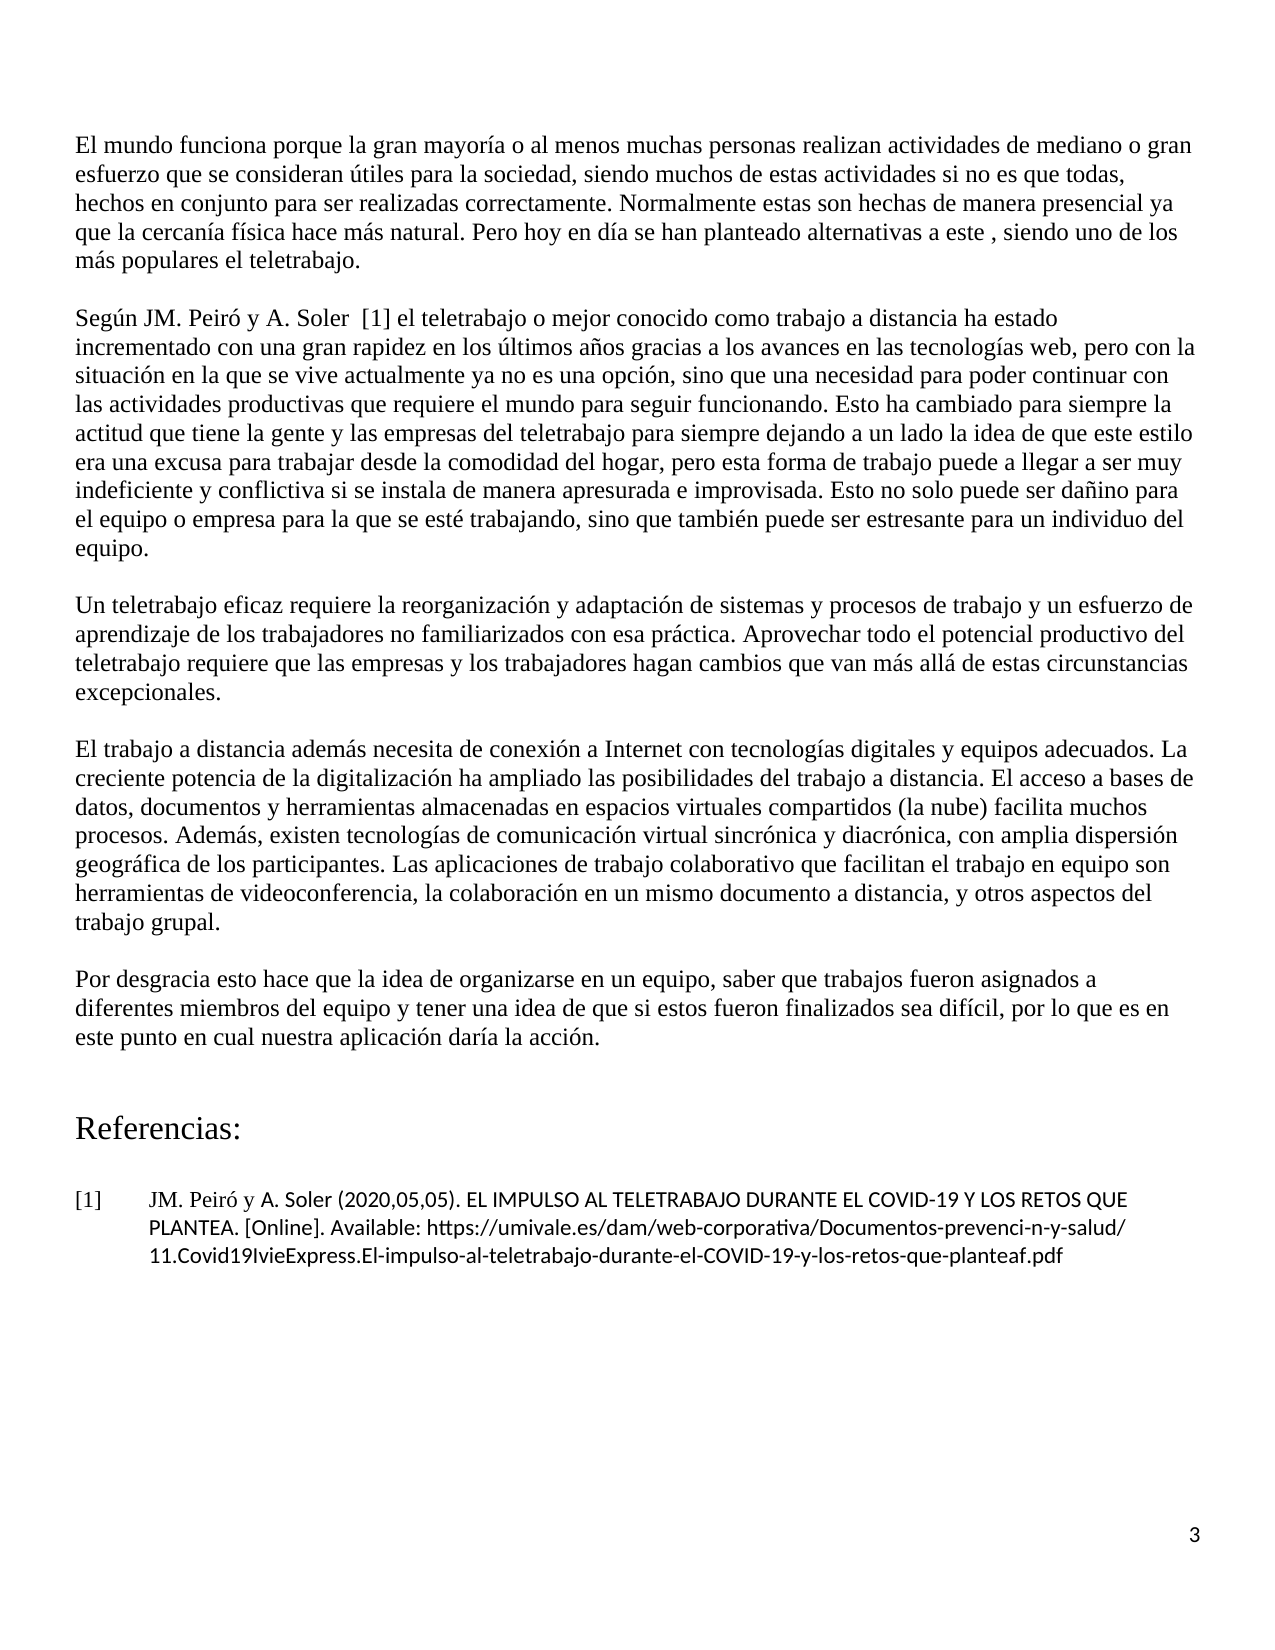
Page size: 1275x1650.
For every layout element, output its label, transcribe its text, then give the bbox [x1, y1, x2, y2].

text Por desgracia esto hace que la idea de organizarse en un equipo, saber que trabajos fueron asignados a diferentes miembros del equipo y tener una idea de que si estos fueron finalizados sea difícil, por lo que es en este punto en cual nuestra aplicación daría la acción. [75, 964, 1200, 1051]
text [1] JM. Peiró y A. Soler (2020,05,05). EL IMPULSO AL TELETRABAJO DURANTE EL COVID-19 Y LOS RETOS QUE PLANTEA. [Online]. Available: https://umivale.es/dam/web-corporativa/Documentos-prevenci-n-y-salud/11.Covid19IvieExpress.El-impulso-al-teletrabajo-durante-el-COVID-19-y-los-retos-que-planteaf.pdf [75, 1185, 1200, 1269]
text Referencias: [75, 1108, 1200, 1146]
text El trabajo a distancia además necesita de conexión a Internet con tecnologías digitales y equipos adecuados. La creciente potencia de la digitalización ha ampliado las posibilidades del trabajo a distancia. El acceso a bases de datos, documentos y herramientas almacenadas en espacios virtuales compartidos (la nube) facilita muchos procesos. Además, existen tecnologías de comunicación virtual sincrónica y diacrónica, con amplia dispersión geográfica de los participantes. Las aplicaciones de trabajo colaborativo que facilitan el trabajo en equipo son herramientas de videoconferencia, la colaboración en un mismo documento a distancia, y otros aspectos del trabajo grupal. [75, 734, 1200, 936]
text El mundo funciona porque la gran mayoría o al menos muchas personas realizan actividades de mediano o gran esfuerzo que se consideran útiles para la sociedad, siendo muchos de estas actividades si no es que todas, hechos en conjunto para ser realizadas correctamente. Normalmente estas son hechas de manera presencial ya que la cercanía física hace más natural. Pero hoy en día se han planteado alternativas a este , siendo uno de los más populares el teletrabajo. [75, 131, 1200, 274]
text Un teletrabajo eficaz requiere la reorganización y adaptación de sistemas y procesos de trabajo y un esfuerzo de aprendizaje de los trabajadores no familiarizados con esa práctica. Aprovechar todo el potencial productivo del teletrabajo requiere que las empresas y los trabajadores hagan cambios que van más allá de estas circunstancias excepcionales. [75, 591, 1200, 706]
text Según JM. Peiró y A. Soler [1] el teletrabajo o mejor conocido como trabajo a distancia ha estado incrementado con una gran rapidez en los últimos años gracias a los avances en las tecnologías web, pero con la situación en la que se vive actualmente ya no es una opción, sino que una necesidad para poder continuar con las actividades productivas que requiere el mundo para seguir funcionando. Esto ha cambiado para siempre la actitud que tiene la gente y las empresas del teletrabajo para siempre dejando a un lado la idea de que este estilo era una excusa para trabajar desde la comodidad del hogar, pero esta forma de trabajo puede a llegar a ser muy indeficiente y conflictiva si se instala de manera apresurada e improvisada. Esto no solo puede ser dañino para el equipo o empresa para la que se esté trabajando, sino que también puede ser estresante para un individuo del equipo. [75, 303, 1200, 562]
